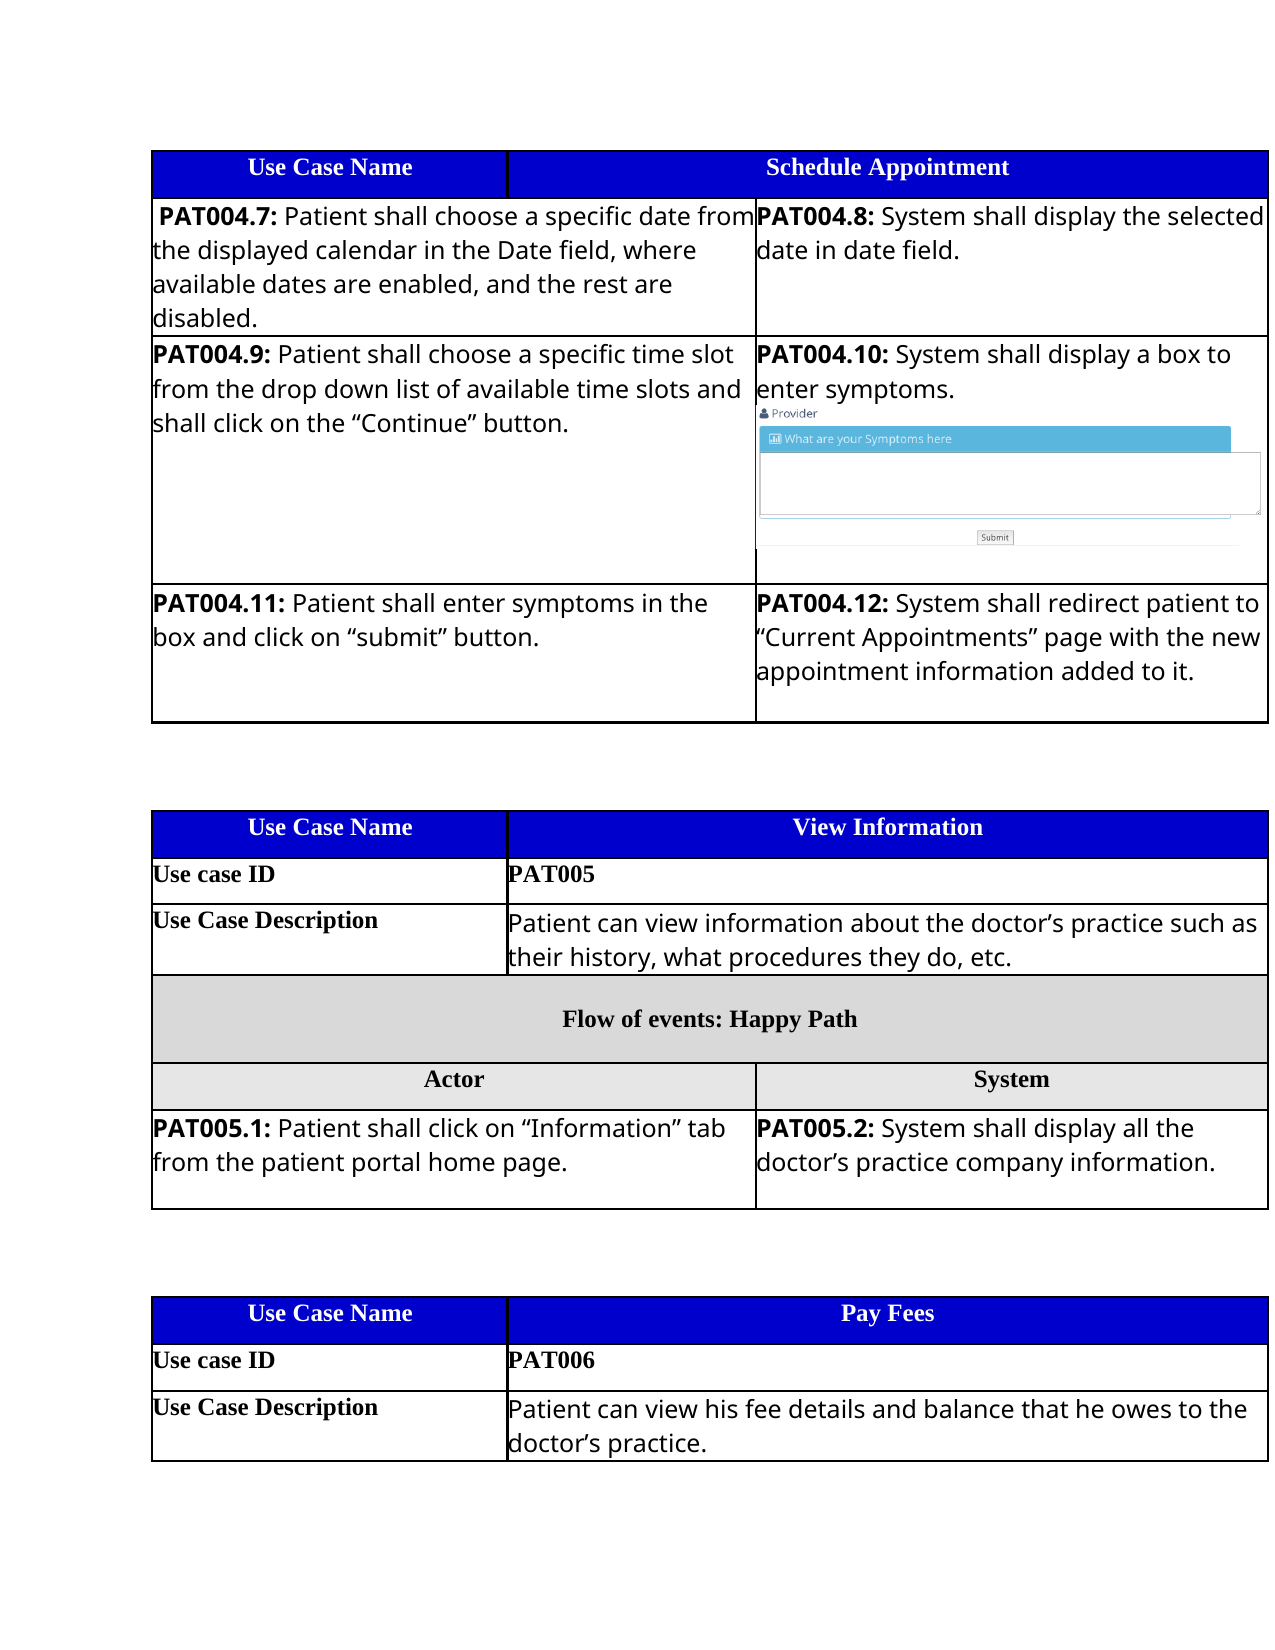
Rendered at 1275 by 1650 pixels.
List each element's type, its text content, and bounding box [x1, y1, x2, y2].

table_cell PAT004.10: System shall display a box to enter symptoms. [757, 337, 1267, 583]
table_cell Patient can view his fee details and balance that he owes to the doctor’s practice. [509, 1392, 1267, 1460]
table_cell Patient can view information about the doctor’s practice such as their history, what procedures they do, etc. [509, 905, 1267, 973]
table_cell Actor [153, 1064, 755, 1109]
table_cell Use case ID [153, 859, 506, 903]
table_cell PAT005.2: System shall display all the doctor’s practice company information. [757, 1111, 1267, 1208]
table_cell PAT005 [509, 859, 1267, 903]
table_cell Use Case Description [153, 905, 506, 973]
table_cell PAT005.1: Patient shall click on “Information” tab from the patient portal home page. [153, 1111, 755, 1208]
picture [755, 405, 1264, 549]
table_header Use Case Name [153, 812, 506, 857]
table_cell PAT004.9: Patient shall choose a specific time slot from the drop down list of available time slots and shall click on the “Continue” button. [153, 337, 755, 583]
table_header Pay Fees [509, 1298, 1267, 1343]
table_cell PAT004.11: Patient shall enter symptoms in the box and click on “submit” button. [153, 585, 755, 721]
table_header Use Case Name [153, 152, 506, 197]
table_header Schedule Appointment [509, 152, 1267, 197]
table_header Use Case Name [153, 1298, 506, 1343]
table_cell PAT004.7: Patient shall choose a specific date from the displayed calendar in the Date field, where available dates are enabled, and the rest are disabled. [153, 199, 755, 335]
table_cell PAT004.8: System shall display the selected date in date field. [757, 199, 1267, 335]
table_cell PAT006 [509, 1345, 1267, 1389]
table_cell Use case ID [153, 1345, 506, 1389]
table_cell PAT004.12: System shall redirect patient to “Current Appointments” page with the new appointment information added to it. [757, 585, 1267, 721]
table_cell System [757, 1064, 1267, 1109]
table_cell Use Case Description [153, 1392, 506, 1460]
table_cell Flow of events: Happy Path [153, 976, 1267, 1062]
table_header View Information [509, 812, 1267, 857]
